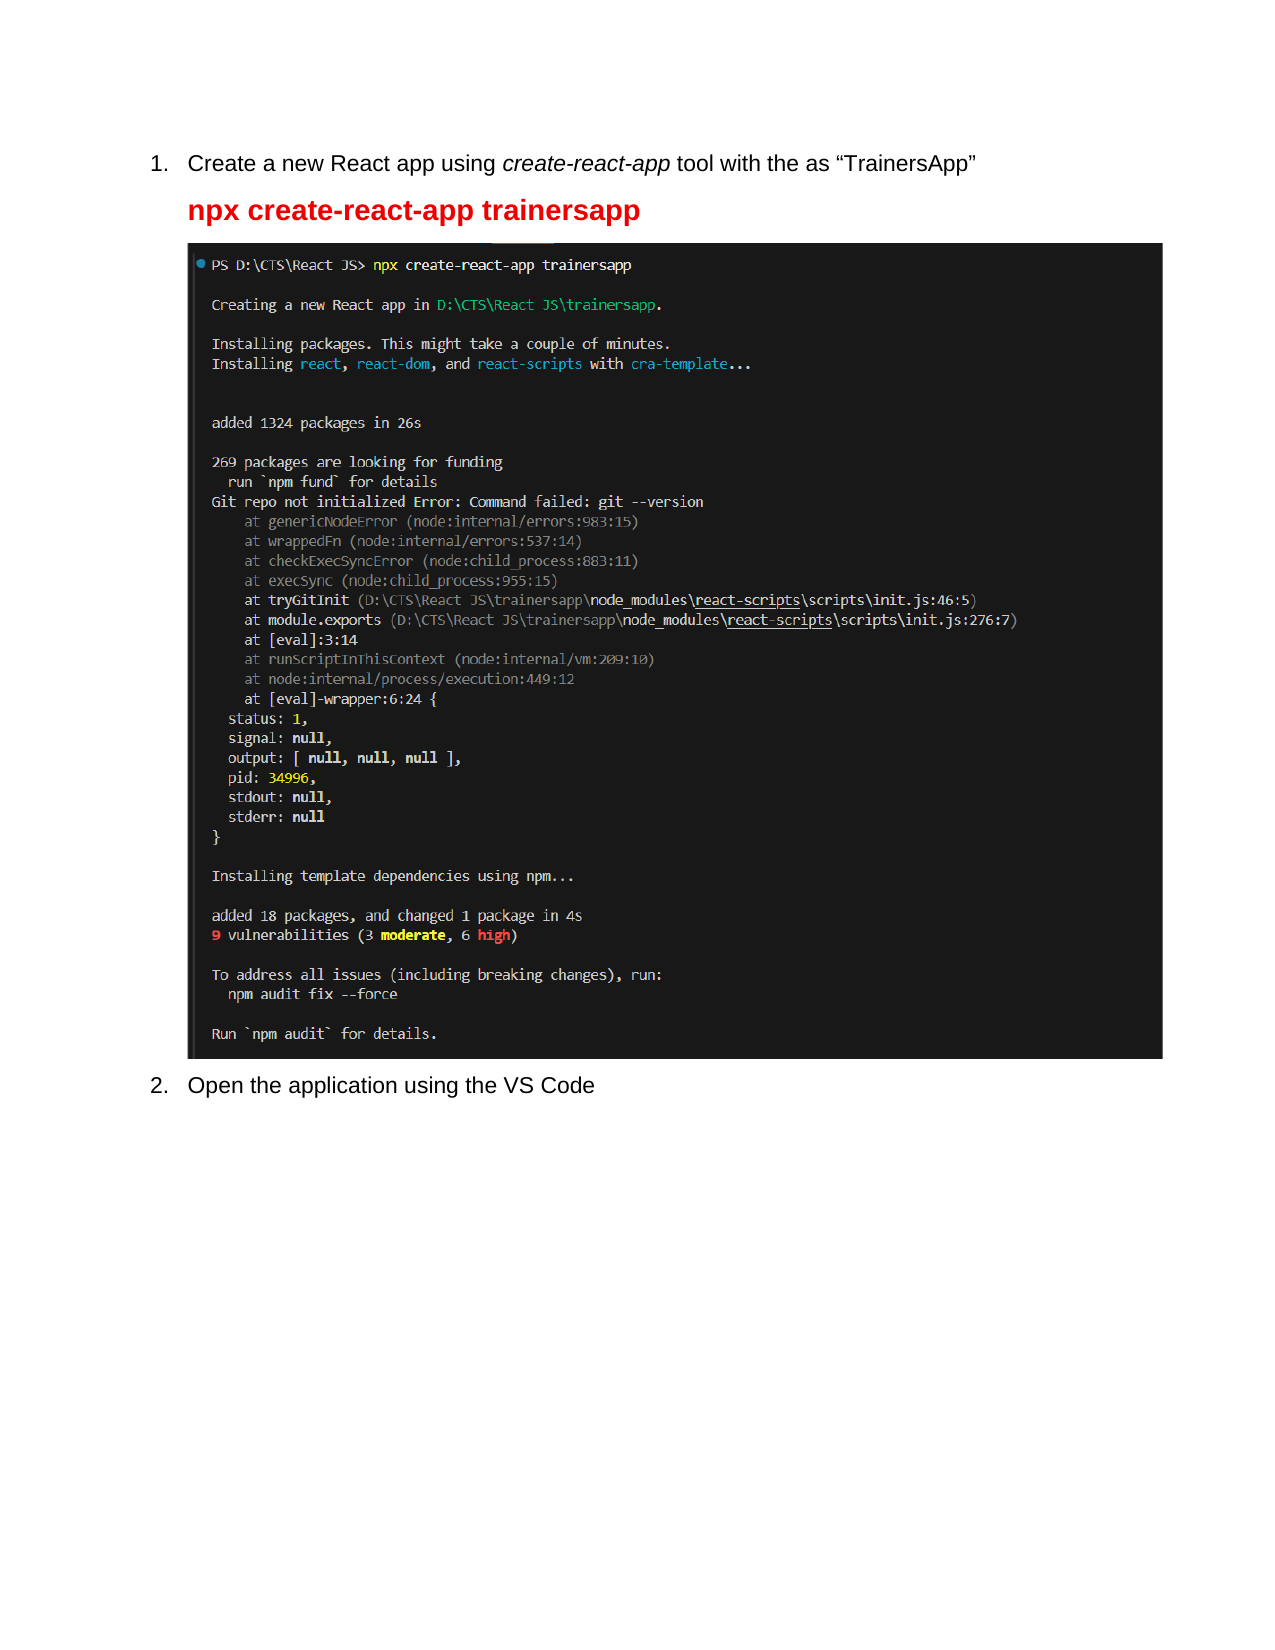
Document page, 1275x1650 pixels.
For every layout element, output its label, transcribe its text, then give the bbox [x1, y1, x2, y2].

picture [187, 243, 1163, 1059]
list Create a new React app using create-react-app tool with the as “TrainersApp” npx create-react-app trainersapp [150, 150, 1125, 227]
list Open the application using the VS Code [150, 1072, 1125, 1099]
